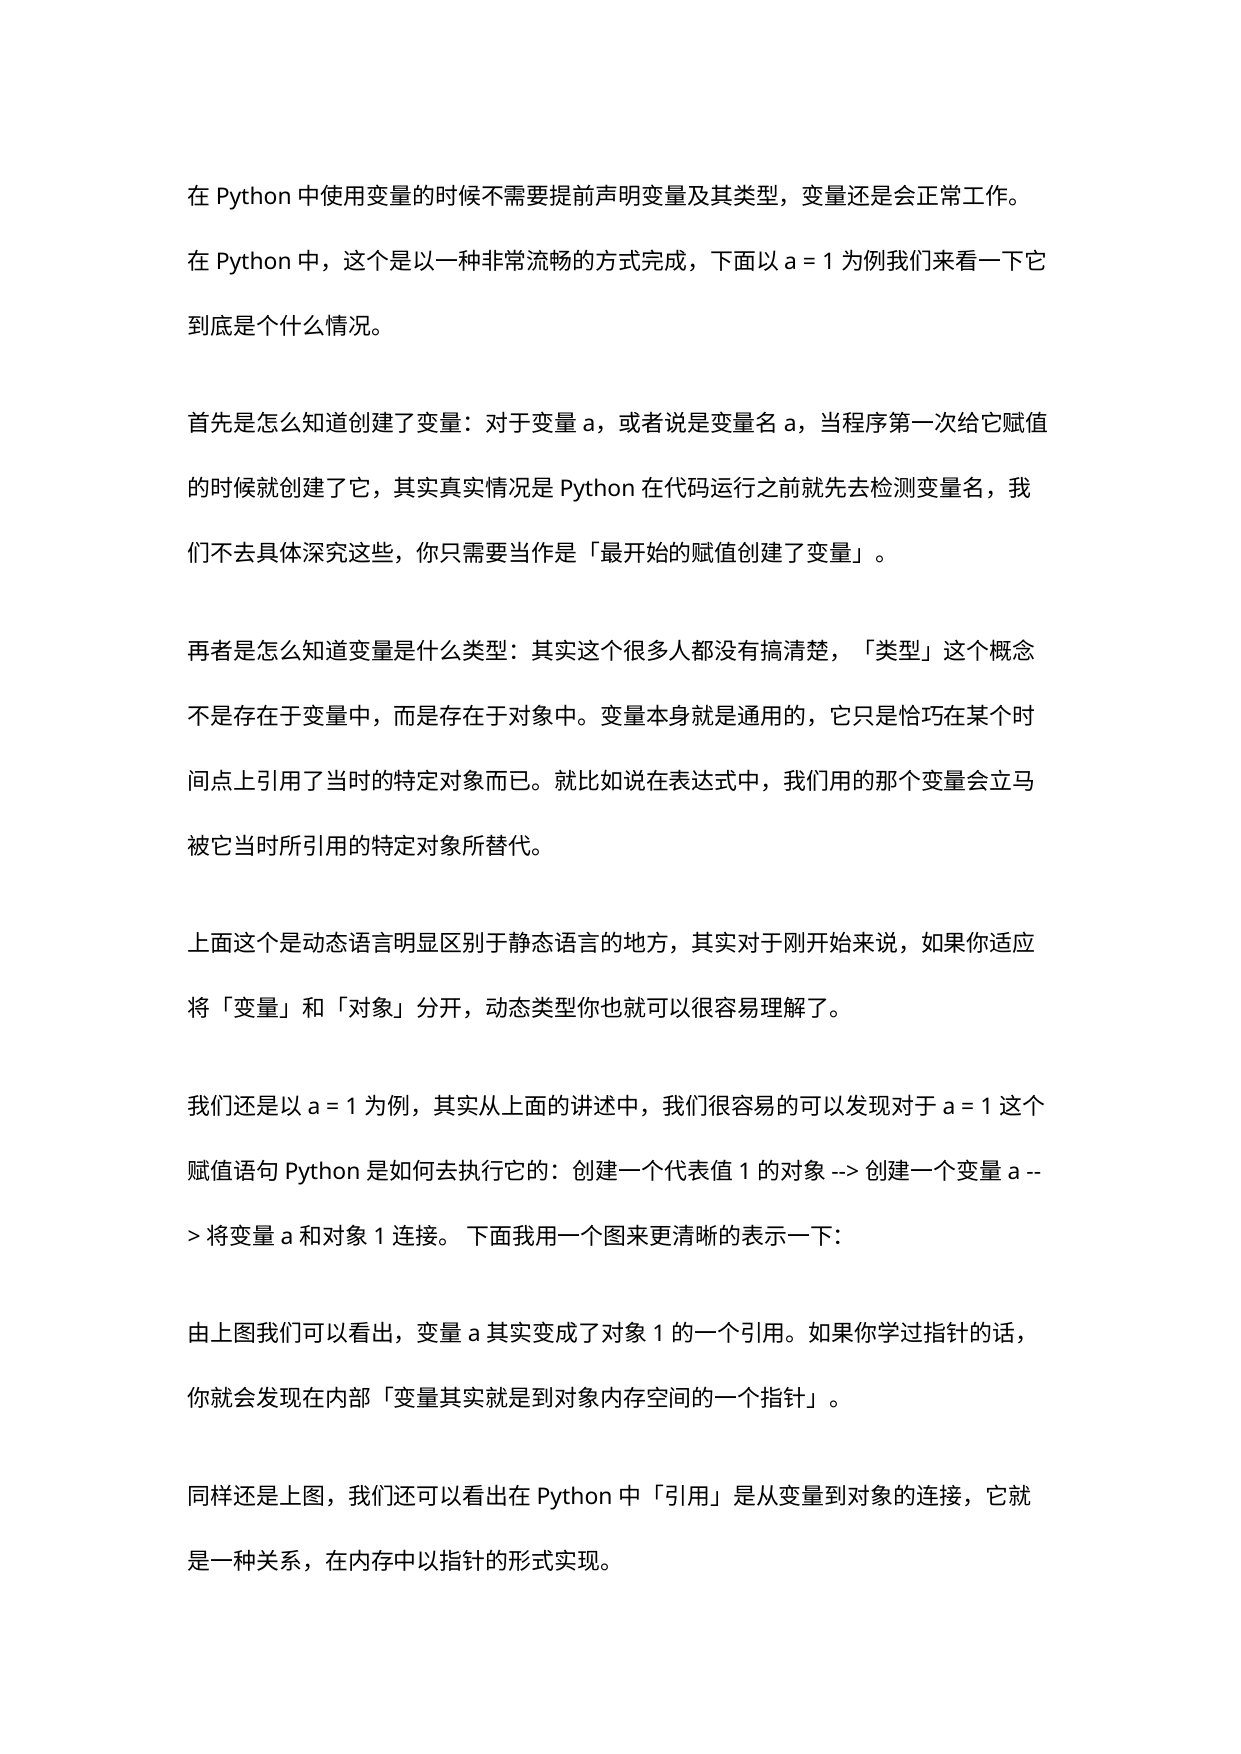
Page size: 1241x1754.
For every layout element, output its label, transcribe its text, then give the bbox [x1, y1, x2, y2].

text 再者是怎么知道变量是什么类型：其实这个很多人都没有搞清楚，「类型」这个概念不是存在于变量中，而是存在于对象中。变量本身就是通用的，它只是恰巧在某个时间点上引用了当时的特定对象而已。就比如说在表达式中，我们用的那个变量会立马被它当时所引用的特定对象所替代。 [187, 617, 1053, 877]
text 在 Python 中使用变量的时候不需要提前声明变量及其类型，变量还是会正常工作。在 Python 中，这个是以一种非常流畅的方式完成，下面以 a = 1 为例我们来看一下它到底是个什么情况。 [187, 162, 1053, 357]
text 我们还是以 a = 1 为例，其实从上面的讲述中，我们很容易的可以发现对于 a = 1 这个赋值语句 Python 是如何去执行它的：创建一个代表值 1 的对象 --> 创建一个变量 a --> 将变量 a 和对象 1 连接。 下面我用一个图来更清晰的表示一下： [187, 1072, 1053, 1267]
text 首先是怎么知道创建了变量：对于变量 a，或者说是变量名 a，当程序第一次给它赋值的时候就创建了它，其实真实情况是 Python 在代码运行之前就先去检测变量名，我们不去具体深究这些，你只需要当作是「最开始的赋值创建了变量」。 [187, 389, 1053, 584]
text 上面这个是动态语言明显区别于静态语言的地方，其实对于刚开始来说，如果你适应将「变量」和「对象」分开，动态类型你也就可以很容易理解了。 [187, 909, 1053, 1039]
text 同样还是上图，我们还可以看出在 Python 中「引用」是从变量到对象的连接，它就是一种关系，在内存中以指针的形式实现。 [187, 1462, 1053, 1592]
text 由上图我们可以看出，变量 a 其实变成了对象 1 的一个引用。如果你学过指针的话，你就会发现在内部「变量其实就是到对象内存空间的一个指针」。 [187, 1299, 1053, 1429]
